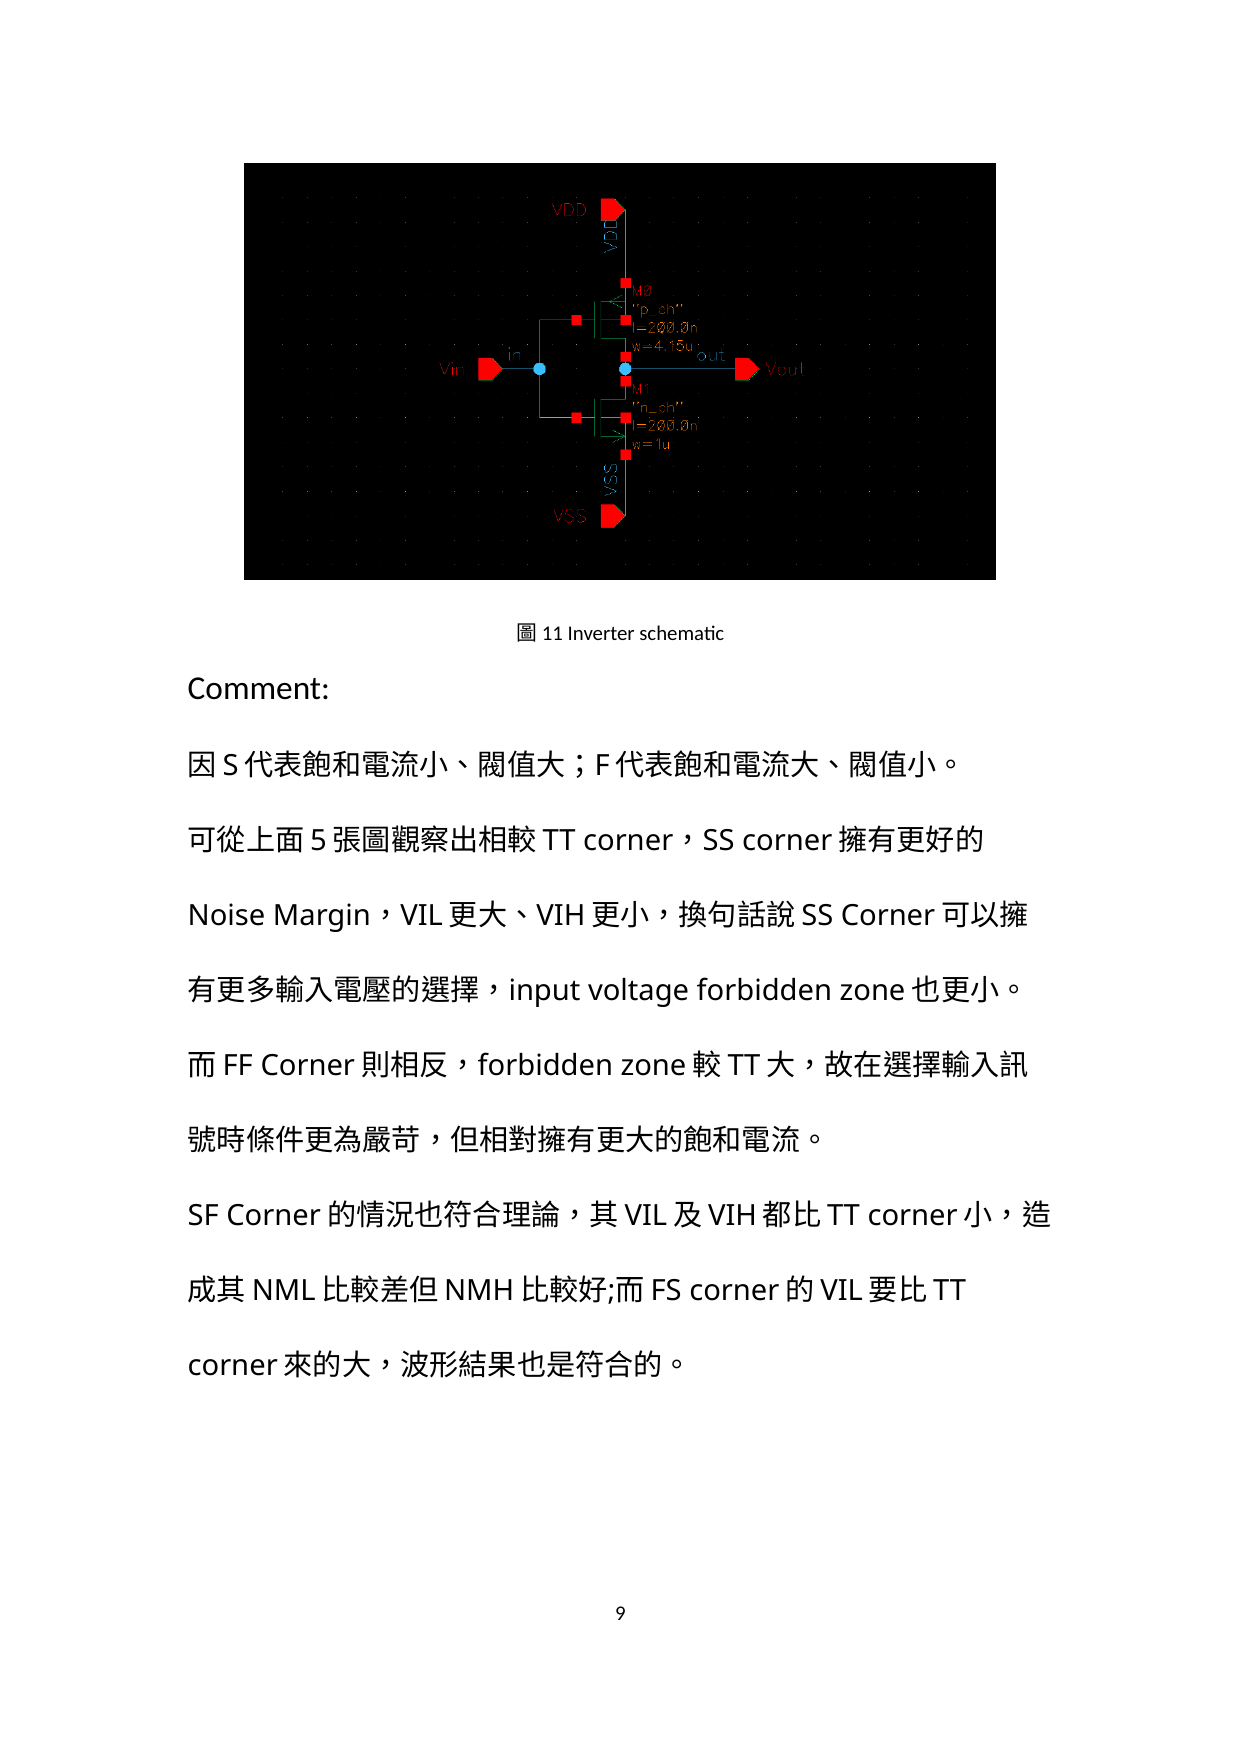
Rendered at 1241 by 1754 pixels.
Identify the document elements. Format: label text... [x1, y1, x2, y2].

text 因S代表飽和電流小、閥值大；F代表飽和電流大、閥值小。 [187, 725, 1053, 800]
text 圖 11 Inverter schematic [187, 612, 1053, 650]
text 可從上面5張圖觀察出相較TT corner，SS corner擁有更好的Noise Margin，VIL更大、VIH更小，換句話說SS Corner可以擁有更多輸入電壓的選擇，input voltage forbidden zone也更小。 [187, 800, 1053, 1025]
picture [259, 178, 981, 566]
text SF Corner的情況也符合理論，其VIL及VIH都比TT corner小，造成其NML比較差但NMH比較好;而FS corner的VIL要比TT corner來的大，波形結果也是符合的。 [187, 1175, 1053, 1400]
text 而FF Corner則相反，forbidden zone較TT大，故在選擇輸入訊號時條件更為嚴苛，但相對擁有更大的飽和電流。 [187, 1025, 1053, 1175]
text Comment: [187, 650, 1053, 725]
